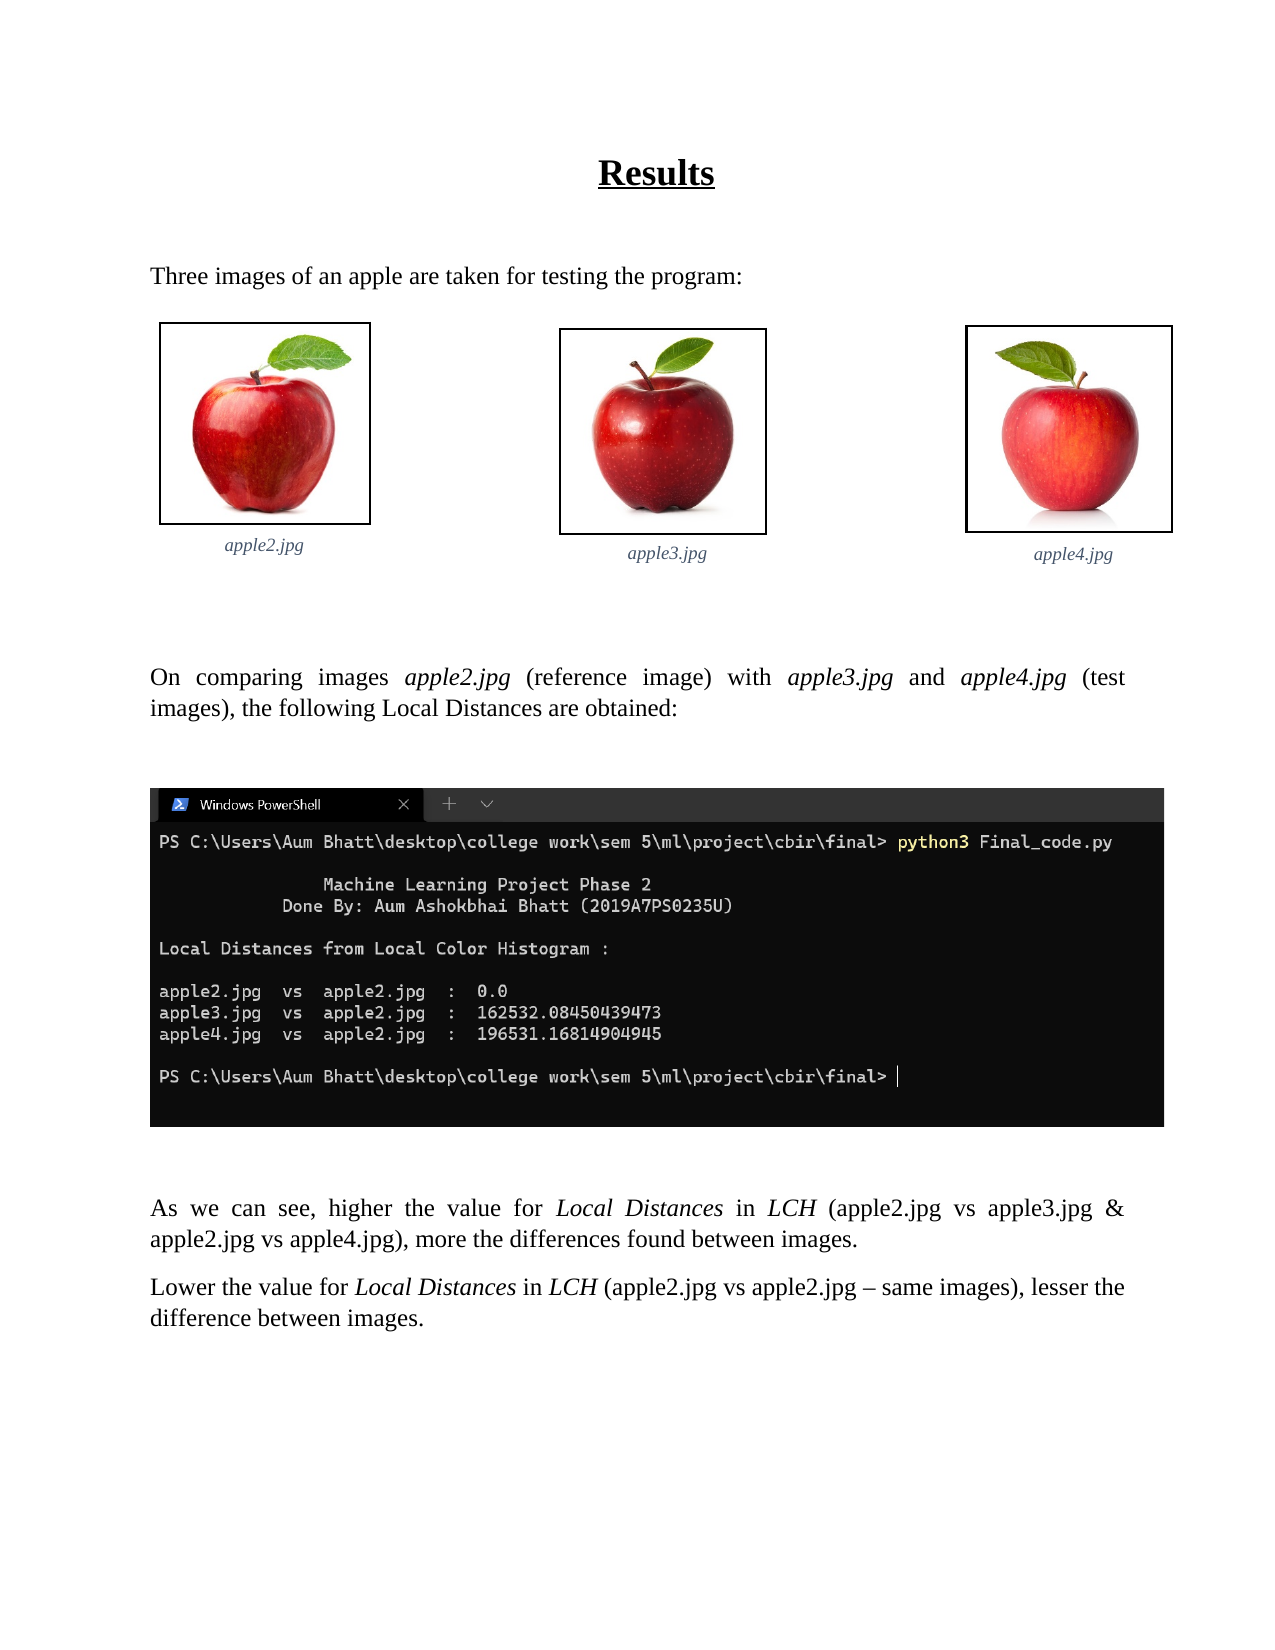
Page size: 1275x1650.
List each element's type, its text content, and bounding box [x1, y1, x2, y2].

picture [150, 788, 1165, 1127]
picture [561, 330, 763, 532]
text Three images of an apple are taken for testing the program: [150, 261, 1125, 290]
picture [161, 324, 369, 523]
picture [968, 327, 1170, 529]
text Lower the value for Local Distances in LCH (apple2.jpg vs apple2.jpg – same images), lesser the difference between images. [150, 1272, 1125, 1331]
subtitle Results [187, 150, 1125, 193]
text As we can see, higher the value for Local Distances in LCH (apple2.jpg vs apple3.jpg & apple2.jpg vs apple4.jpg), more the differences found between images. [150, 1193, 1125, 1253]
text On comparing images apple2.jpg (reference image) with apple3.jpg and apple4.jpg (test images), the following Local Distances are obtained: [150, 662, 1125, 721]
